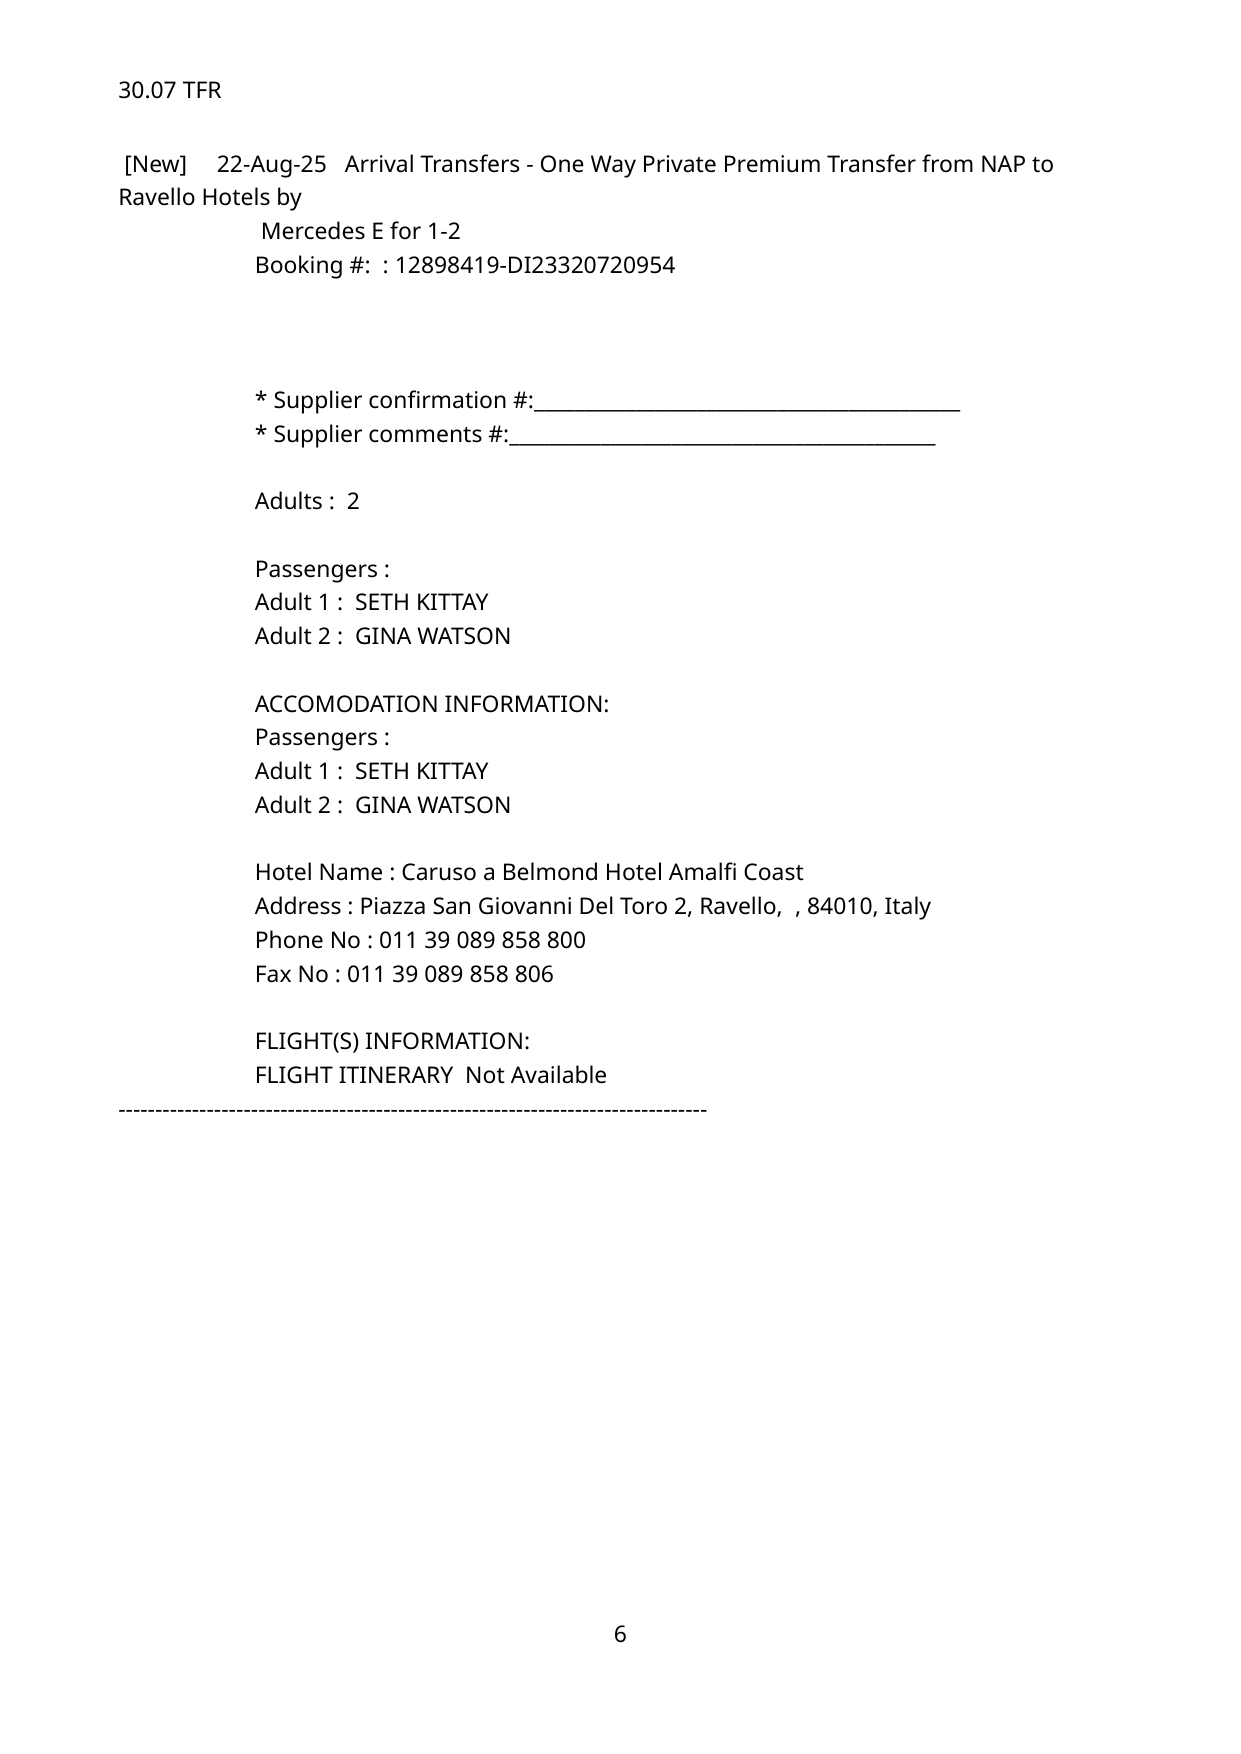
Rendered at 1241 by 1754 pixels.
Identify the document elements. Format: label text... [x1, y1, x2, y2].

text [New] 22-Aug-25 Arrival Transfers - One Way Private Premium Transfer from NAP to Ravello Hotels by Mercedes E for 1-2 Booking #: : 12898419-DI23320720954 * Supplier confirmation #:__________________________________________ * Supplier comments #:__________________________________________ Adults : 2 Passengers : Adult 1 : SETH KITTAY Adult 2 : GINA WATSON ACCOMODATION INFORMATION: Passengers : Adult 1 : SETH KITTAY Adult 2 : GINA WATSON Hotel Name : Caruso a Belmond Hotel Amalfi Coast Address : Piazza San Giovanni Del Toro 2, Ravello, , 84010, Italy Phone No : 011 39 089 858 800 Fax No : 011 39 089 858 806 FLIGHT(S) INFORMATION: FLIGHT ITINERARY Not Available -------------------------------------------------------------------------------- [118, 148, 1122, 1124]
